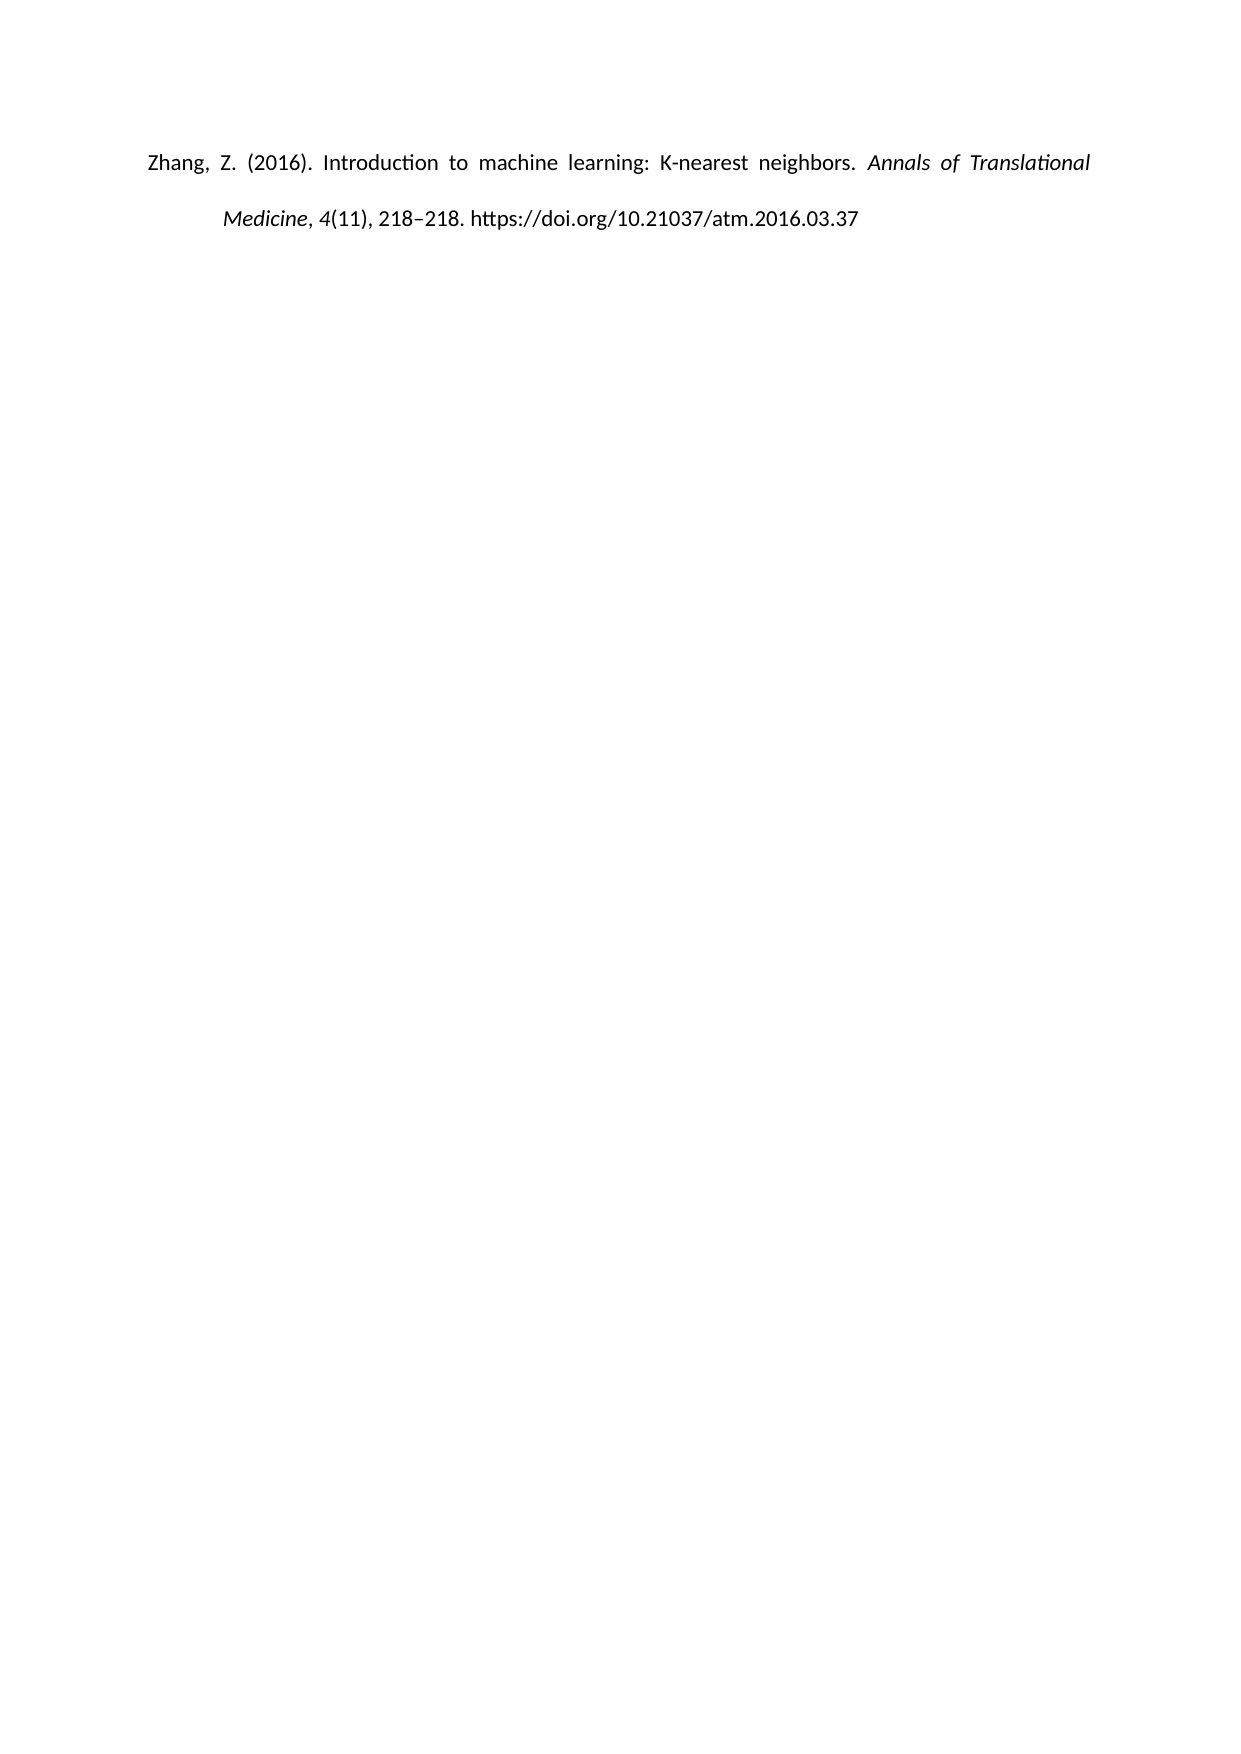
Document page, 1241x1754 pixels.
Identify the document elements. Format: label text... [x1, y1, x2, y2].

text Zhang, Z. (2016). Introduction to machine learning: K-nearest neighbors. Annals of Translational Medicine, 4(11), 218–218. https://doi.org/10.21037/atm.2016.03.37 [148, 148, 1093, 232]
